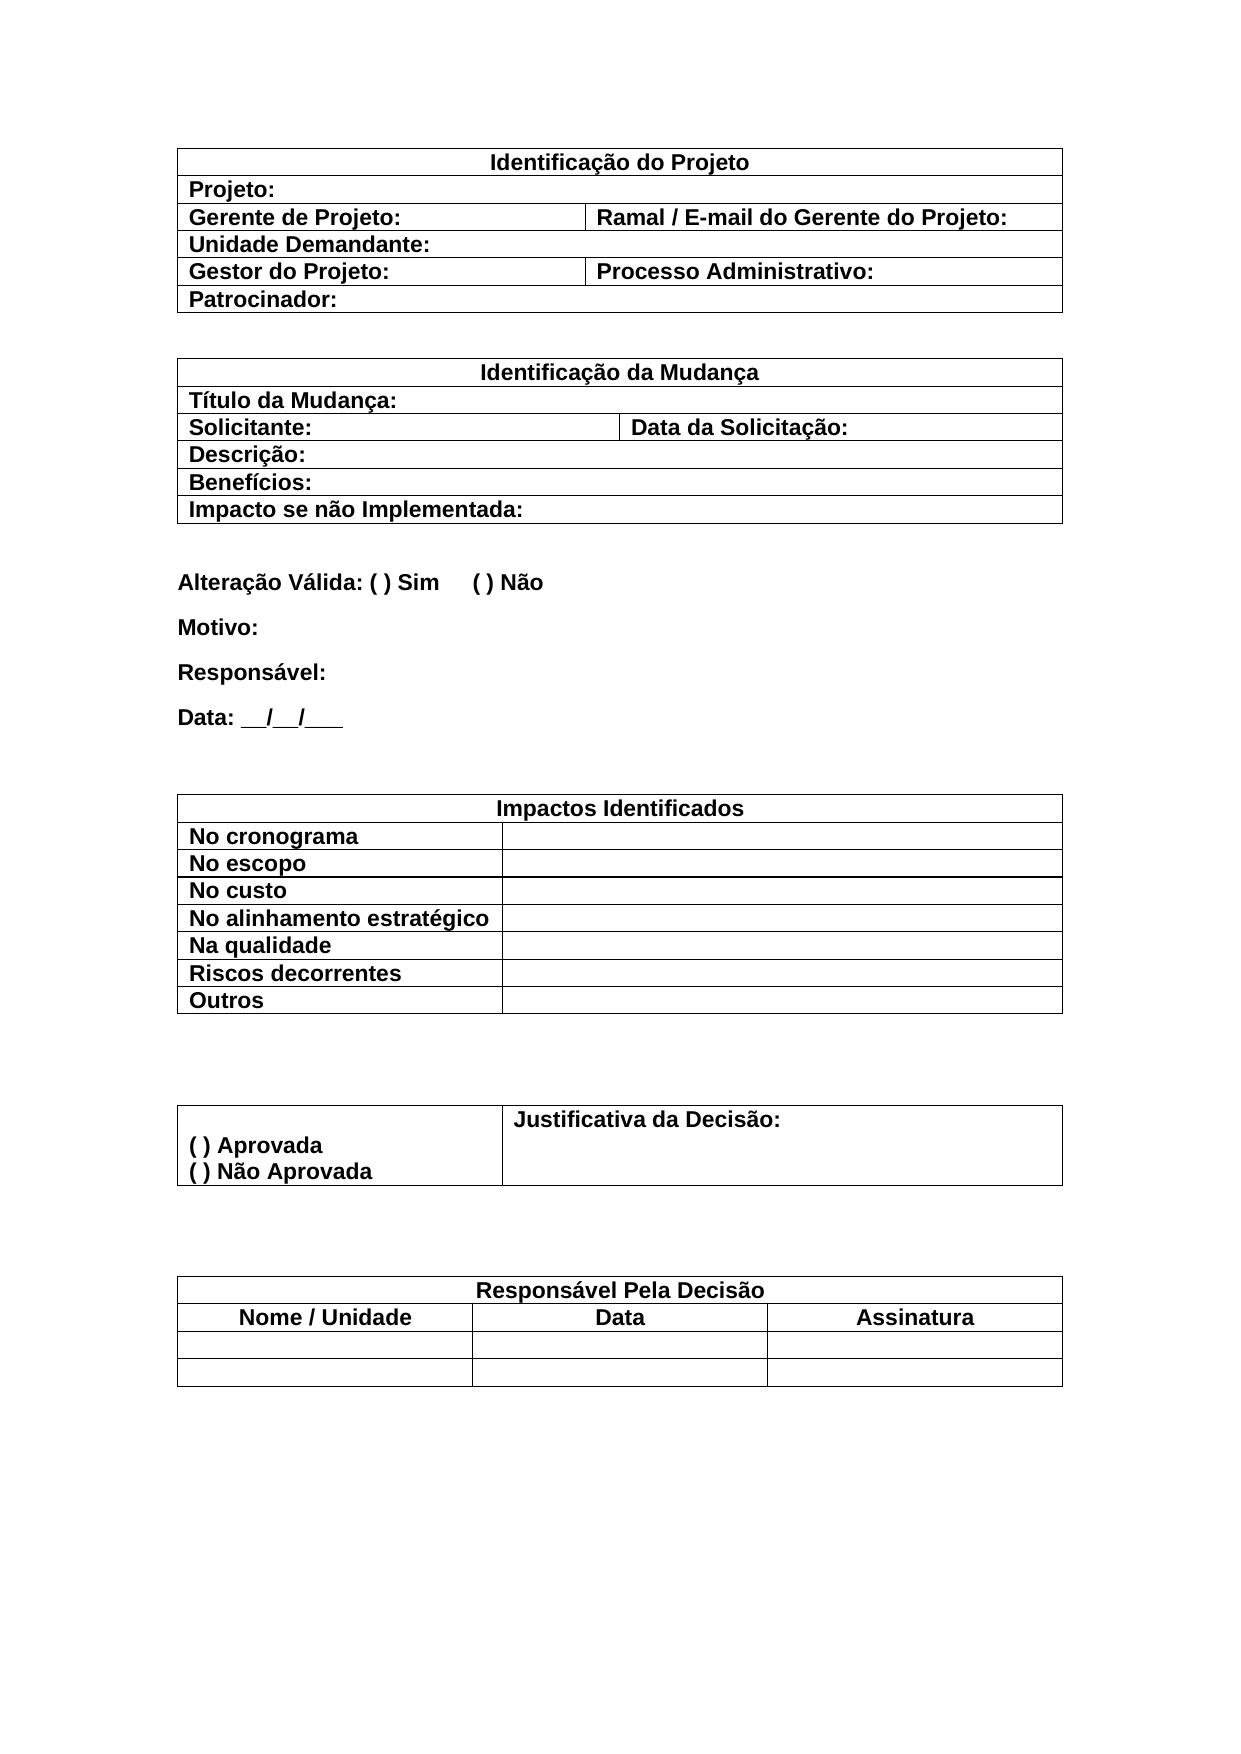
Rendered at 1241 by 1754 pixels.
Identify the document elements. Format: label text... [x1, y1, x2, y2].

table_cell [473, 1359, 767, 1386]
table_cell Assinatura [768, 1304, 1062, 1331]
table_cell Unidade Demandante: [178, 231, 1062, 257]
table_cell [503, 932, 1062, 958]
table_cell Patrocinador: [178, 286, 1062, 312]
table_cell [503, 878, 1062, 904]
table_header ( ) Aprovada ( ) Não Aprovada [178, 1106, 502, 1185]
table_header Justificativa da Decisão: [503, 1106, 1062, 1185]
table_header Identificação do Projeto [178, 149, 1062, 175]
table_cell Benefícios: [178, 469, 1062, 495]
text Data: __/__/___ [177, 704, 1063, 730]
table_cell Riscos decorrentes [178, 960, 502, 986]
table_cell Descrição: [178, 441, 1062, 468]
table_cell No escopo [178, 850, 502, 876]
text Motivo: [177, 614, 1063, 640]
table_cell Projeto: [178, 176, 1062, 202]
table_cell [473, 1332, 767, 1358]
table_cell Impacto se não Implementada: [178, 496, 1062, 522]
table_cell Data da Solicitação: [620, 414, 1062, 440]
table_cell Título da Mudança: [178, 387, 1062, 413]
table_cell [503, 823, 1062, 849]
table_cell [503, 987, 1062, 1013]
table_cell No custo [178, 878, 502, 904]
table_cell Nome / Unidade [178, 1304, 472, 1331]
text Alteração Válida: ( ) Sim ( ) Não [177, 569, 1063, 595]
table_cell [503, 905, 1062, 931]
table_cell Na qualidade [178, 932, 502, 958]
table_cell No cronograma [178, 823, 502, 849]
table_cell Outros [178, 987, 502, 1013]
table_cell Gestor do Projeto: [178, 258, 585, 284]
table_cell Processo Administrativo: [586, 258, 1062, 284]
text Responsável: [177, 659, 1063, 685]
table_cell [178, 1332, 472, 1358]
table_cell No alinhamento estratégico [178, 905, 502, 931]
table_cell [768, 1359, 1062, 1386]
table_cell [768, 1332, 1062, 1358]
table_cell Ramal / E-mail do Gerente do Projeto: [586, 204, 1062, 230]
table_cell [503, 850, 1062, 876]
table_header Identificação da Mudança [178, 359, 1062, 386]
table_cell [178, 1359, 472, 1386]
table_header Impactos Identificados [178, 795, 1062, 822]
table_header Responsável Pela Decisão [178, 1277, 1062, 1303]
table_cell Gerente de Projeto: [178, 204, 585, 230]
table_cell [503, 960, 1062, 986]
table_cell Data [473, 1304, 767, 1331]
table_cell Solicitante: [178, 414, 619, 440]
